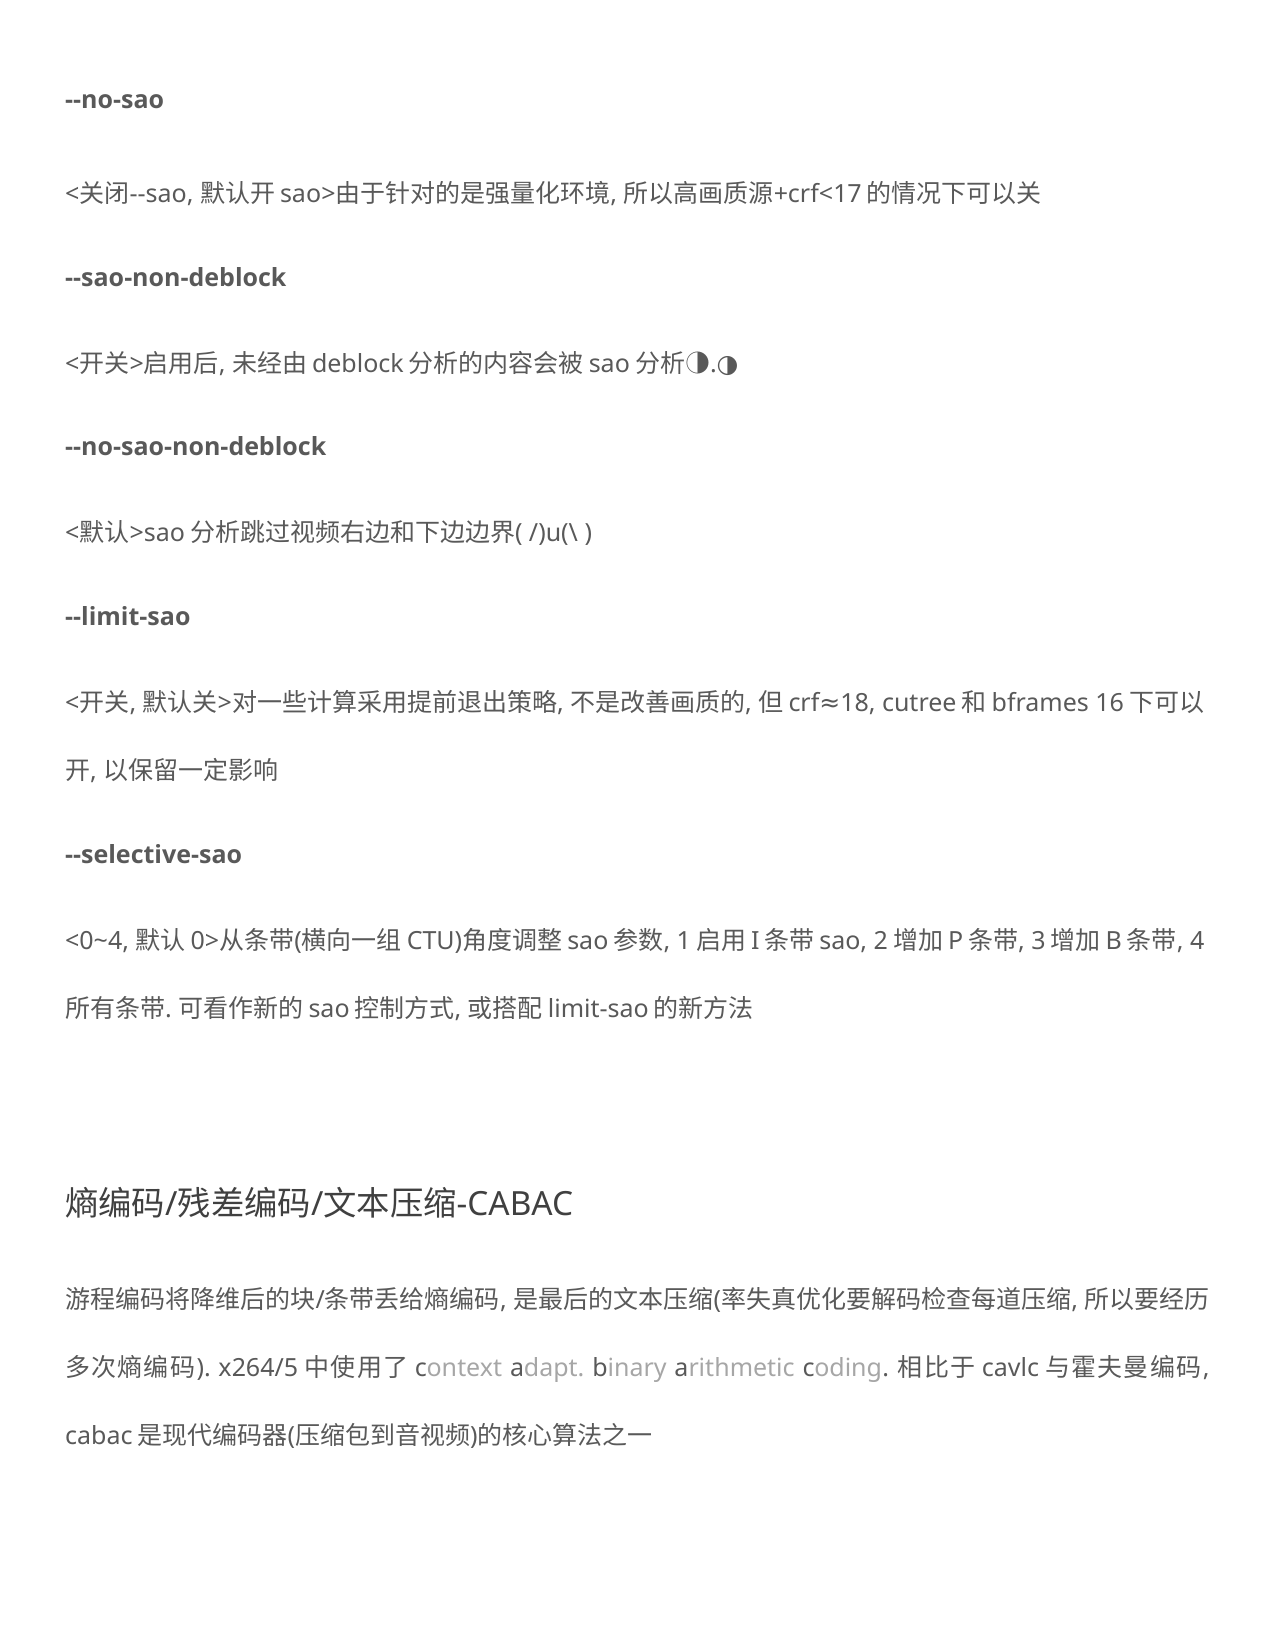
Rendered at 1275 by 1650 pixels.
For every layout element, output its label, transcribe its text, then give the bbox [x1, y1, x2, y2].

subtitle SEI维稳优化消息 [65, 1246, 1210, 1314]
text --selective-sao [65, 472, 1210, 540]
text supplemential enhance info. 记录每帧特殊信息的功能. 主要有正确方式打开新gop用的缓冲sei, 以及解码卡时间的pic timing sei.（其实还有让显示主控切边的sei, cc字幕sei, hdr-sei等等） [65, 1339, 1210, 1475]
text --limit-sao [65, 234, 1210, 302]
subtitle 熵编码/残差编码/文本压缩-CABAC [65, 819, 1210, 887]
text 游程编码将降维后的块/条带丢给熵编码, 是最后的文本压缩(率失真优化要解码检查每道压缩, 所以要经历多次熵编码). x264/5中使用了context adapt. binary arithmetic coding. 相比于cavlc与霍夫曼编码, cabac是现代编码器(压缩包到音视频)的核心算法之一 [65, 916, 1210, 1120]
text <0~4, 默认0>从条带(横向一组CTU)角度调整sao参数, 1启用I条带sao, 2增加P条带, 3增加B条带, 4所有条带. 可看作新的sao控制方式, 或搭配limit-sao的新方法 [65, 557, 1210, 693]
text --no-sao-non-deblock [65, 64, 1210, 132]
text <开关, 默认关>对一些计算采用提前退出策略, 不是改善画质的, 但crf≈18, cutree和bframes 16下可以开, 以保留一定影响 [65, 319, 1210, 455]
text <默认>sao分析跳过视频右边和下边边界( /)u(\ ) [65, 149, 1210, 217]
